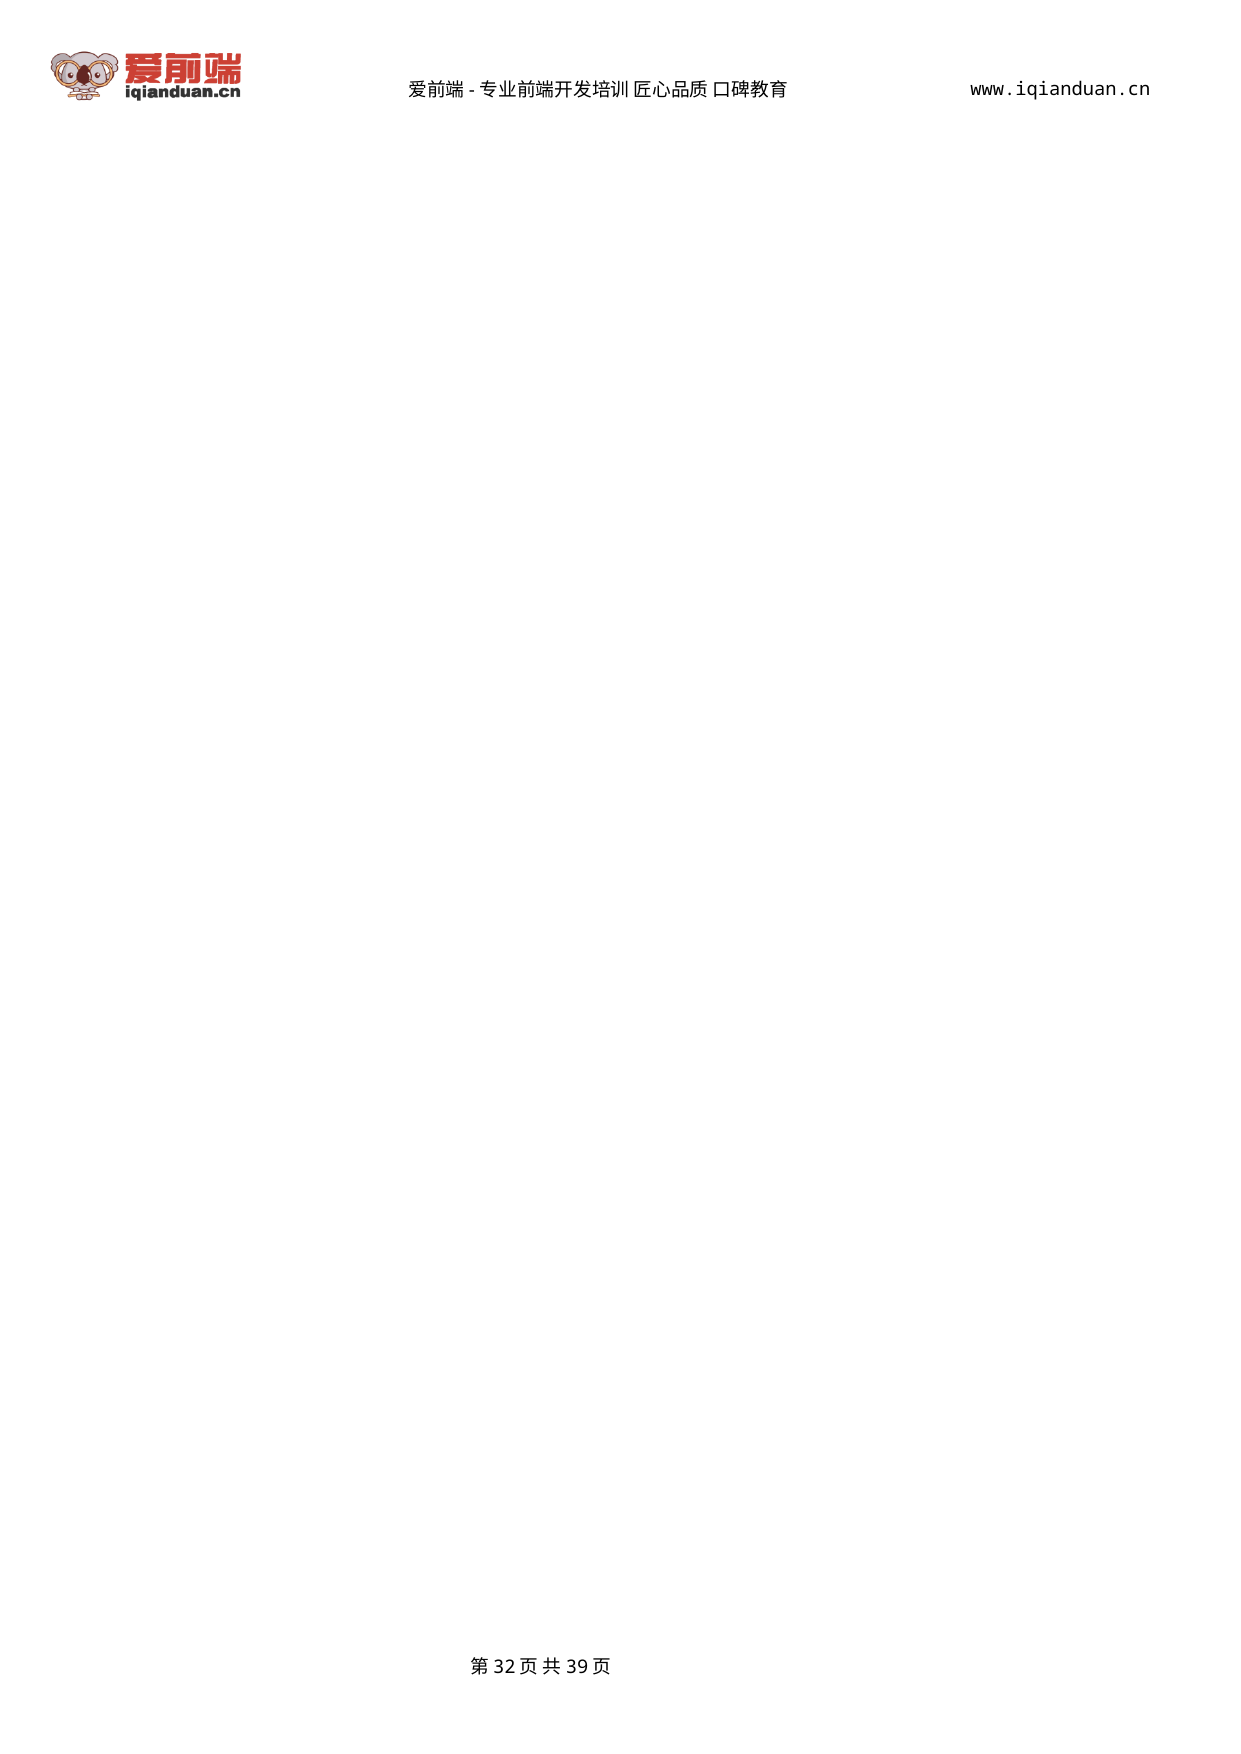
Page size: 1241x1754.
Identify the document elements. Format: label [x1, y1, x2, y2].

picture [48, 51, 245, 101]
